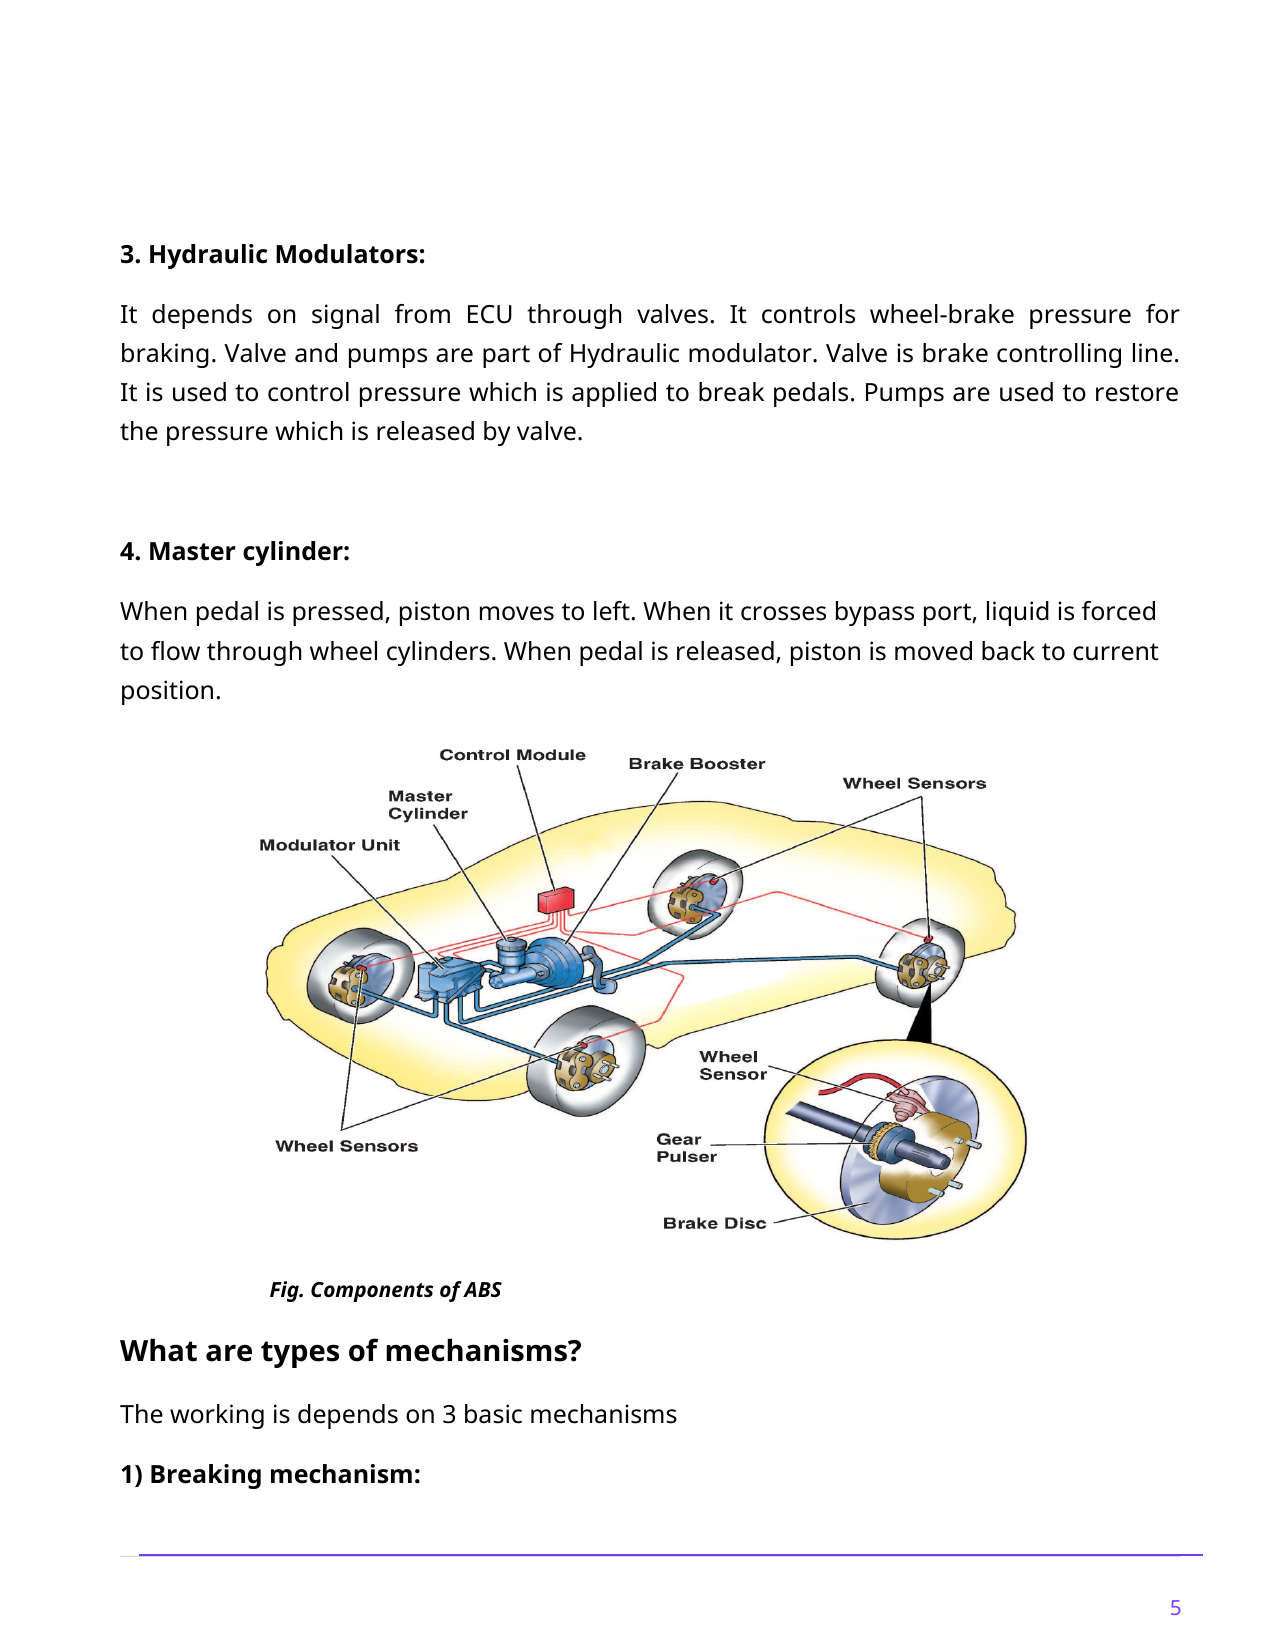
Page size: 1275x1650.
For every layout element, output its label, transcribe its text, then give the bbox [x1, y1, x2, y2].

text Fig. Components of ABS [120, 1275, 1181, 1304]
text What are types of mechanisms? [120, 1330, 1181, 1369]
text 1) Breaking mechanism: [120, 1456, 1181, 1490]
text It depends on signal from ECU through valves. It controls wheel-brake pressure for braking. Valve and pumps are part of Hydraulic modulator. Valve is brake controlling line. It is used to control pressure which is applied to break pedals. Pumps are used to restore the pressure which is released by valve. [120, 296, 1181, 448]
text When pedal is pressed, piston moves to left. When it crosses bypass port, liquid is forced to flow through wheel cylinders. When pedal is released, piston is moved back to current position. [120, 594, 1181, 706]
picture [232, 732, 1054, 1250]
text 3. Hydraulic Modulators: [120, 236, 1181, 271]
text 4. Master cylinder: [120, 534, 1181, 568]
text The working is depends on 3 basic mechanisms [120, 1396, 1181, 1430]
